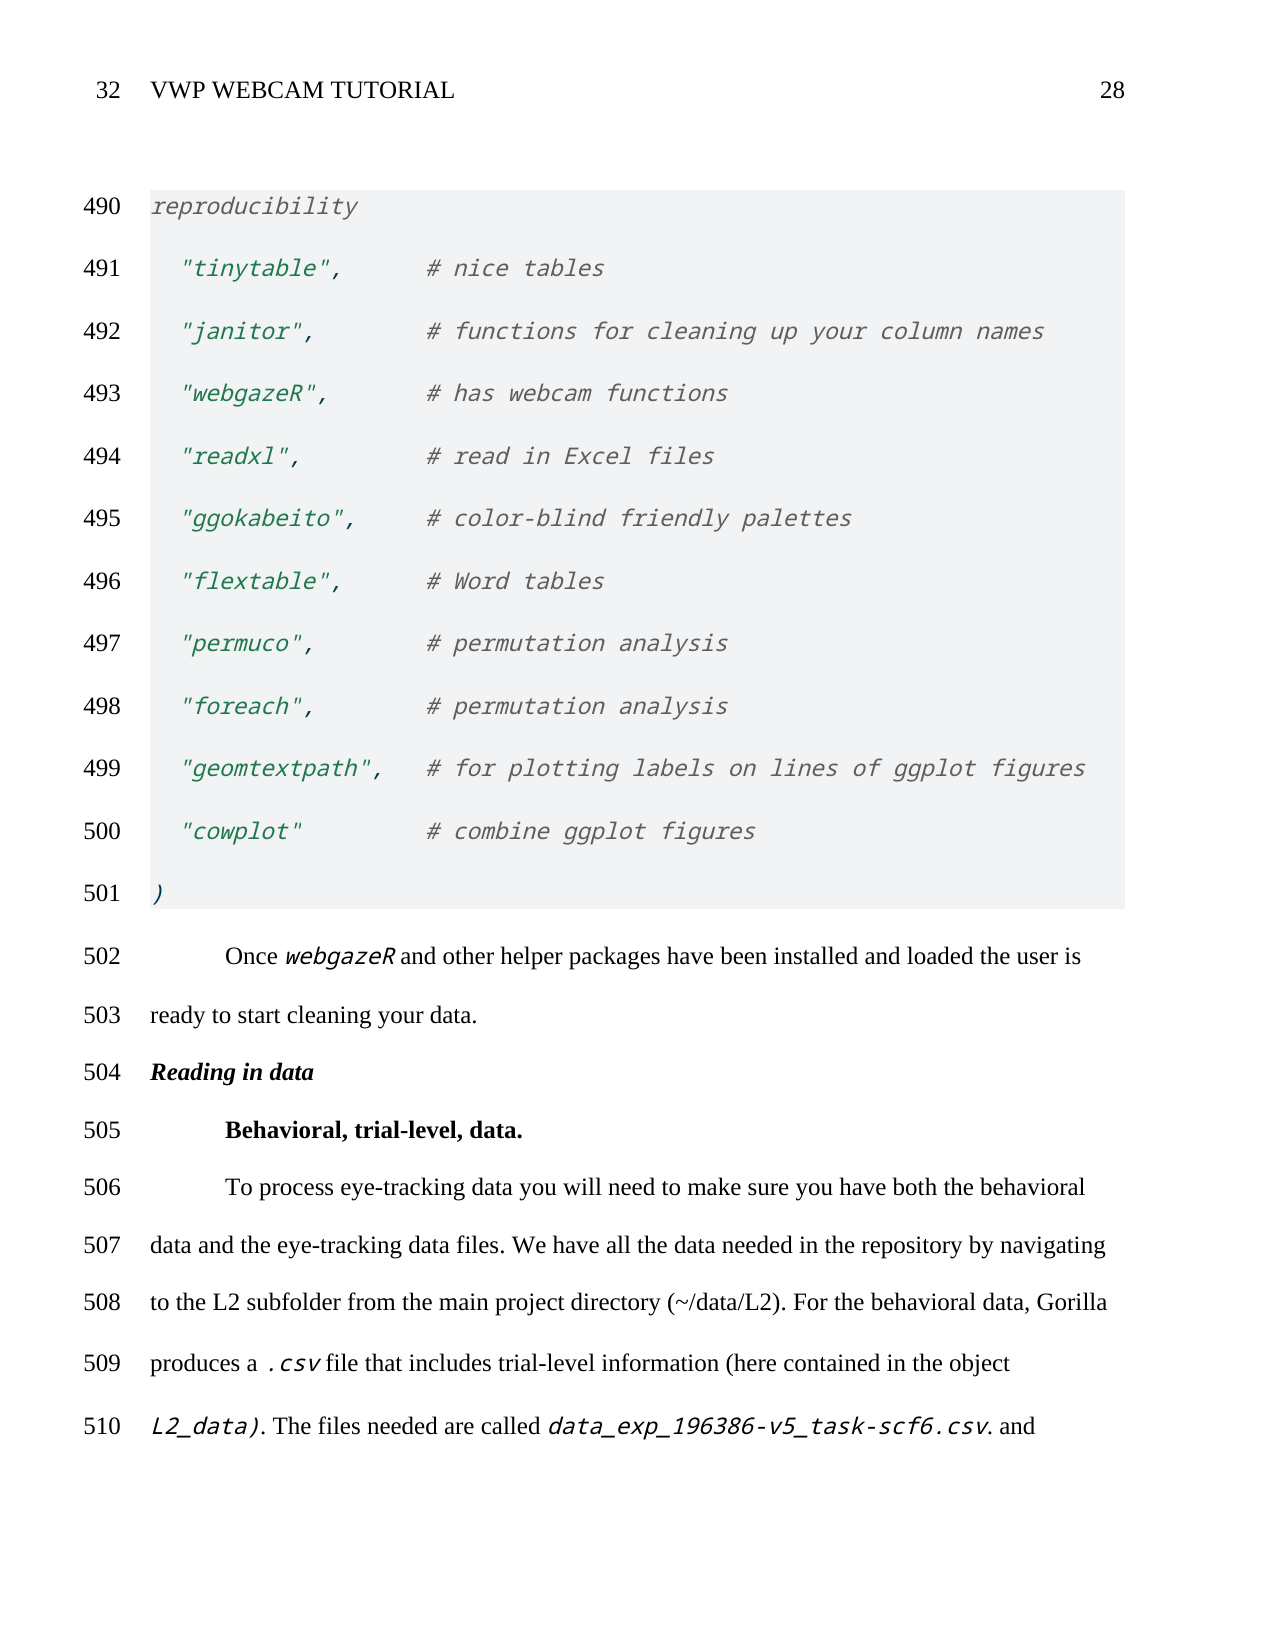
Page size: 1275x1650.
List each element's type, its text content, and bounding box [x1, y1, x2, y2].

subtitle Reading in data [150, 1057, 1125, 1086]
subtitle Behavioral, trial-level, data. [150, 1115, 1125, 1144]
text Once webgazeR and other helper packages have been installed and loaded the user is ready to start cleaning your data. [150, 940, 1125, 1029]
